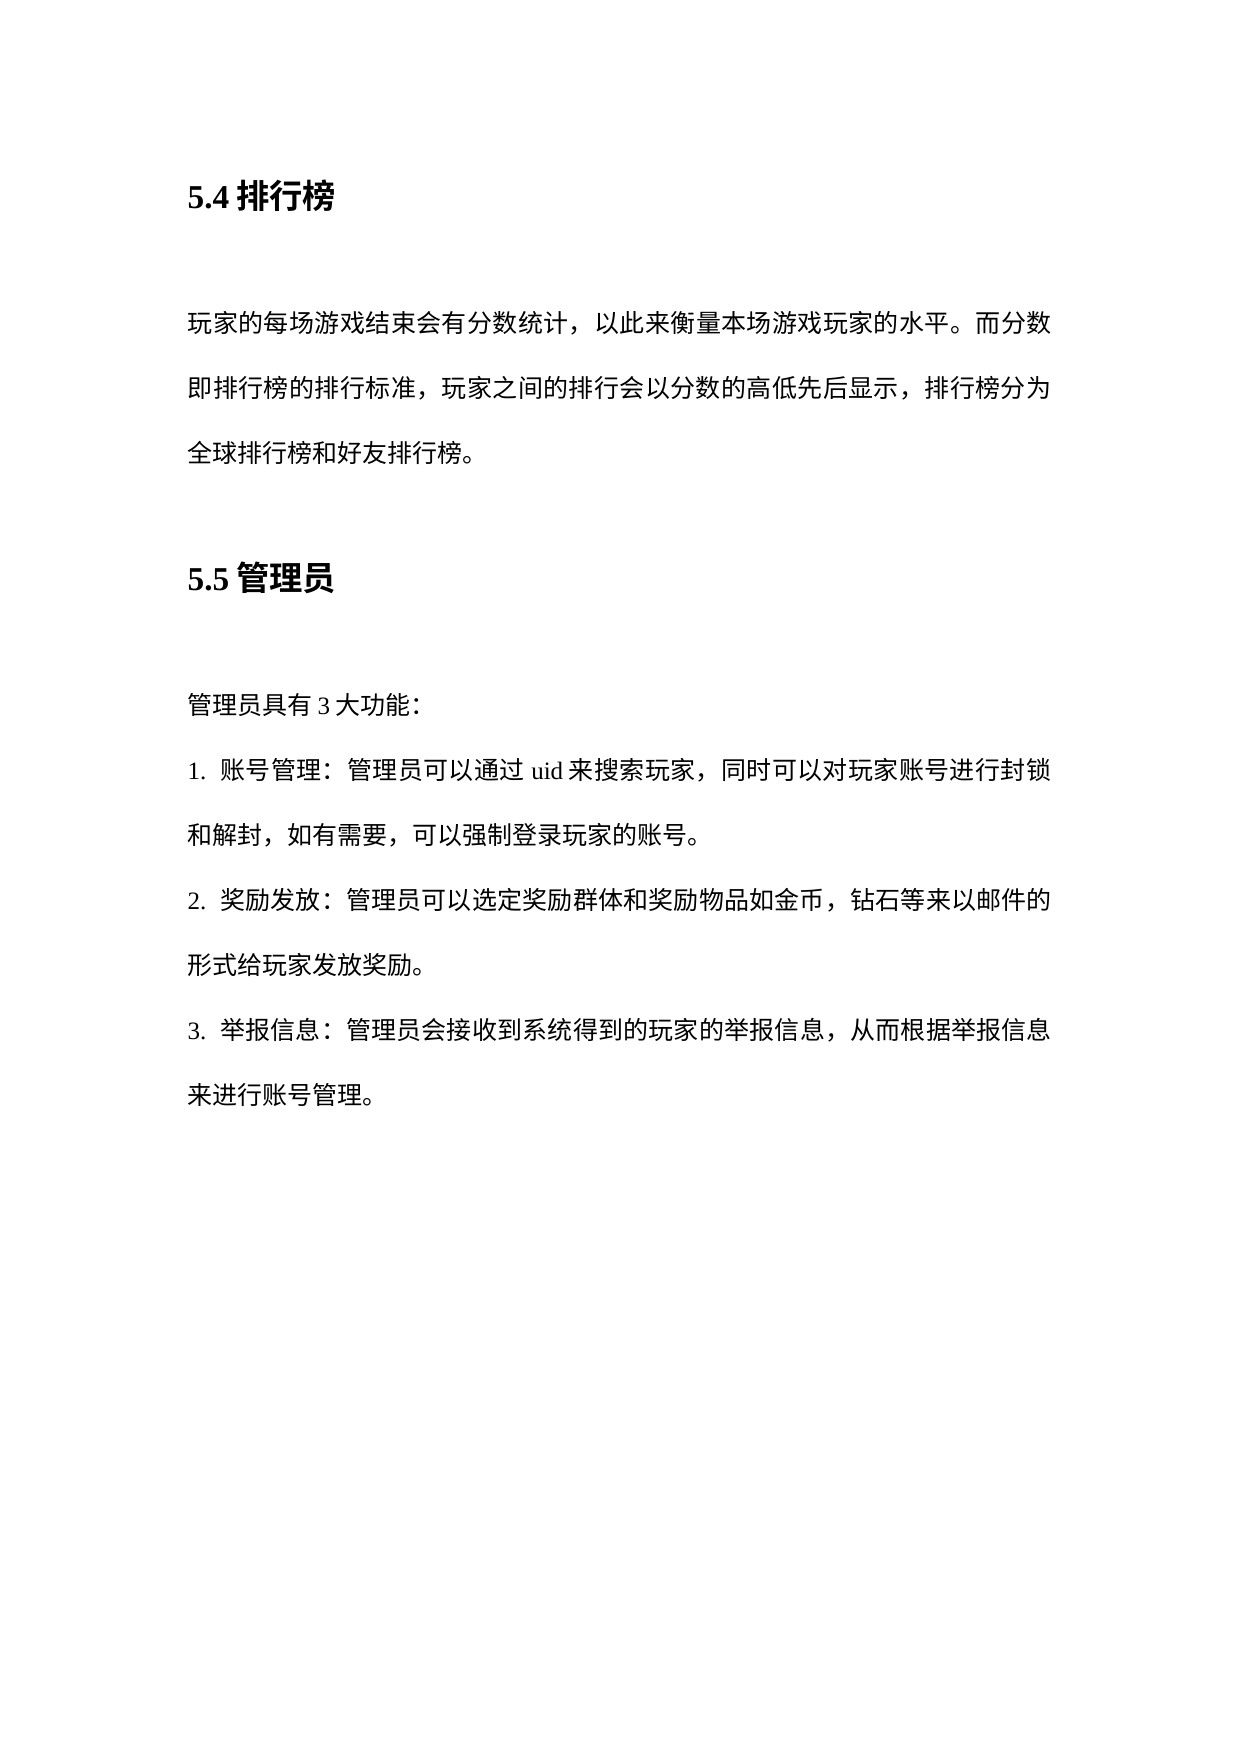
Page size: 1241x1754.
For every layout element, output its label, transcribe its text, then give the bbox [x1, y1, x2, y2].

text 管理员具有3大功能： [187, 671, 1053, 736]
list 账号管理：管理员可以通过uid来搜索玩家，同时可以对玩家账号进行封锁和解封，如有需要，可以强制登录玩家的账号。 [187, 736, 1053, 866]
text 玩家的每场游戏结束会有分数统计，以此来衡量本场游戏玩家的水平。而分数即排行榜的排行标准，玩家之间的排行会以分数的高低先后显示，排行榜分为全球排行榜和好友排行榜。 [187, 289, 1053, 484]
subtitle 5.4排行榜 [187, 162, 1053, 227]
subtitle 5.5管理员 [187, 544, 1053, 609]
list 举报信息：管理员会接收到系统得到的玩家的举报信息，从而根据举报信息来进行账号管理。 [187, 996, 1053, 1126]
list 奖励发放：管理员可以选定奖励群体和奖励物品如金币，钻石等来以邮件的形式给玩家发放奖励。 [187, 866, 1053, 996]
